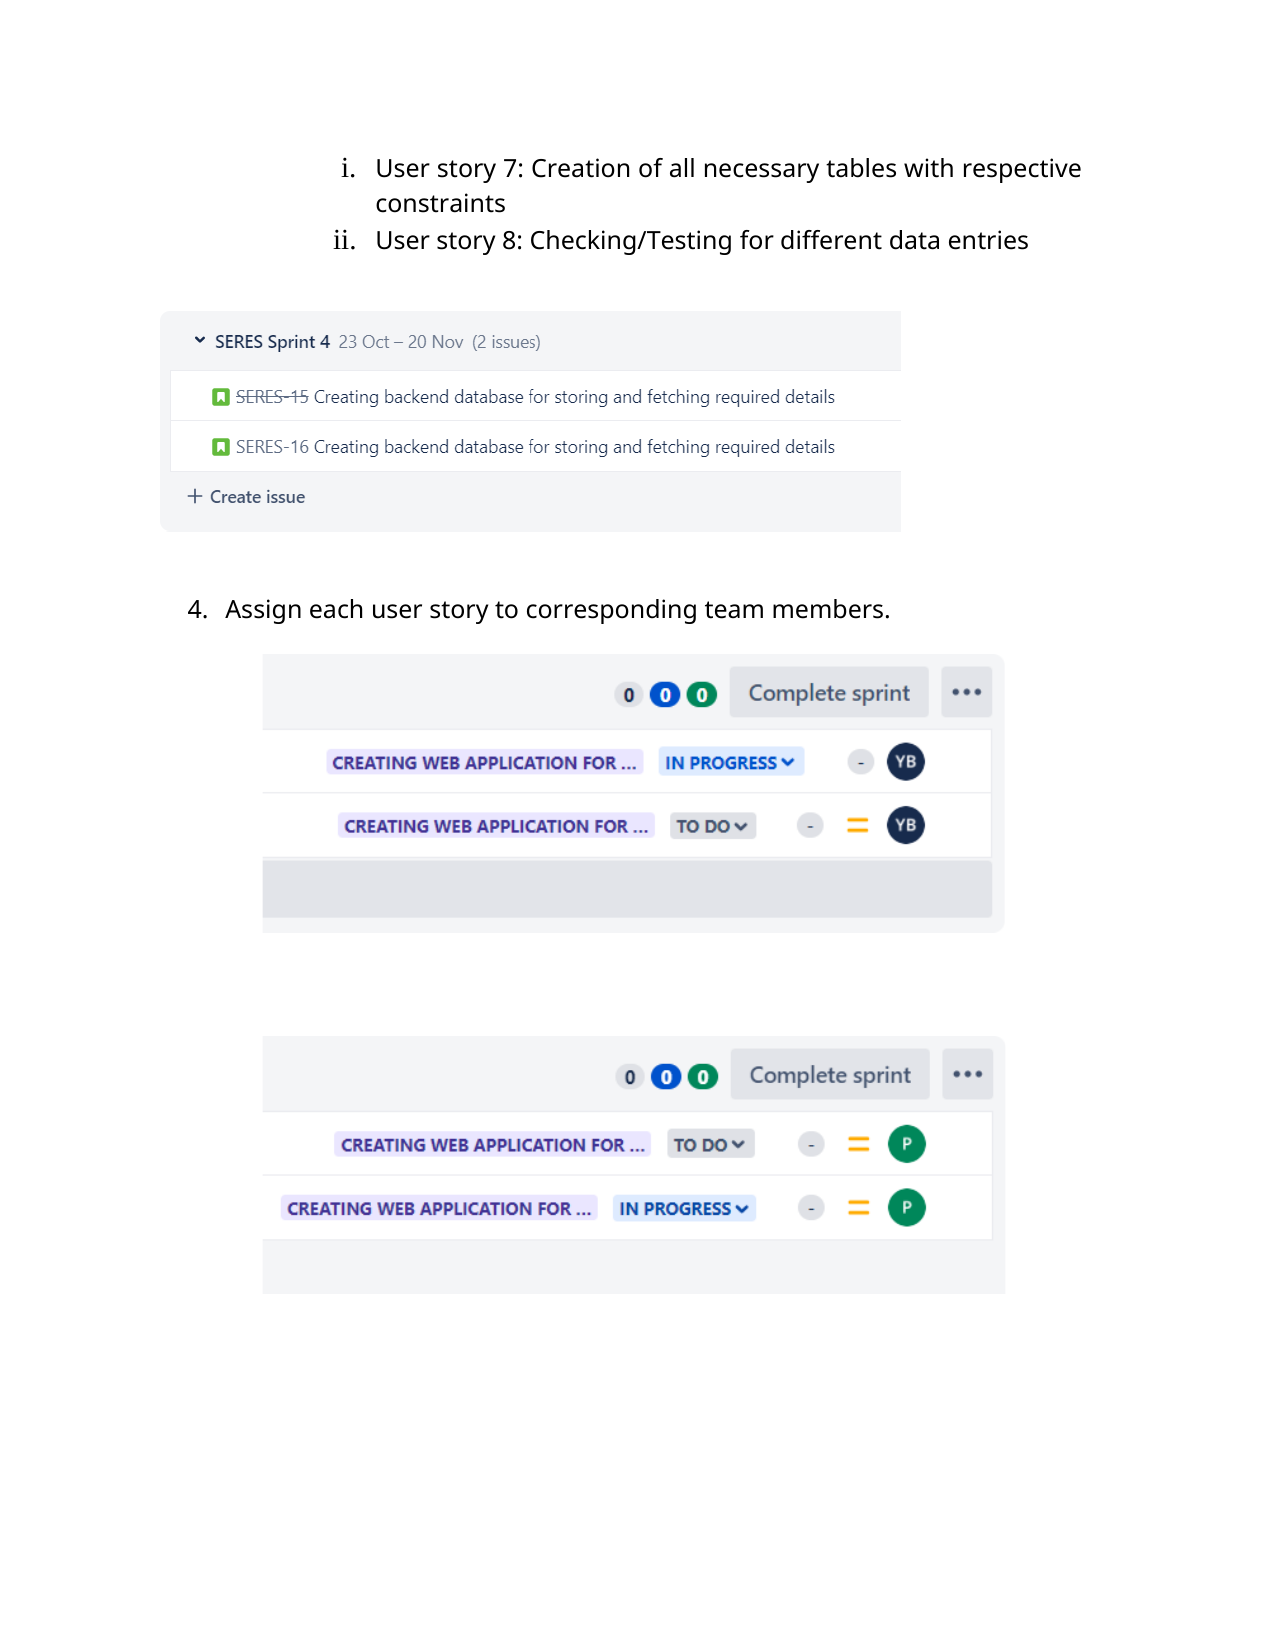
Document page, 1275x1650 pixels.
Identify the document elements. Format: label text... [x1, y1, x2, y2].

picture [160, 311, 901, 532]
picture [262, 1036, 1006, 1294]
list User story 8: Checking/Testing for different data entries [333, 222, 1144, 257]
list User story 7: Creation of all necessary tables with respective constraints [341, 150, 1082, 220]
list Assign each user story to corresponding team members. [187, 592, 1144, 626]
picture [262, 654, 1005, 933]
